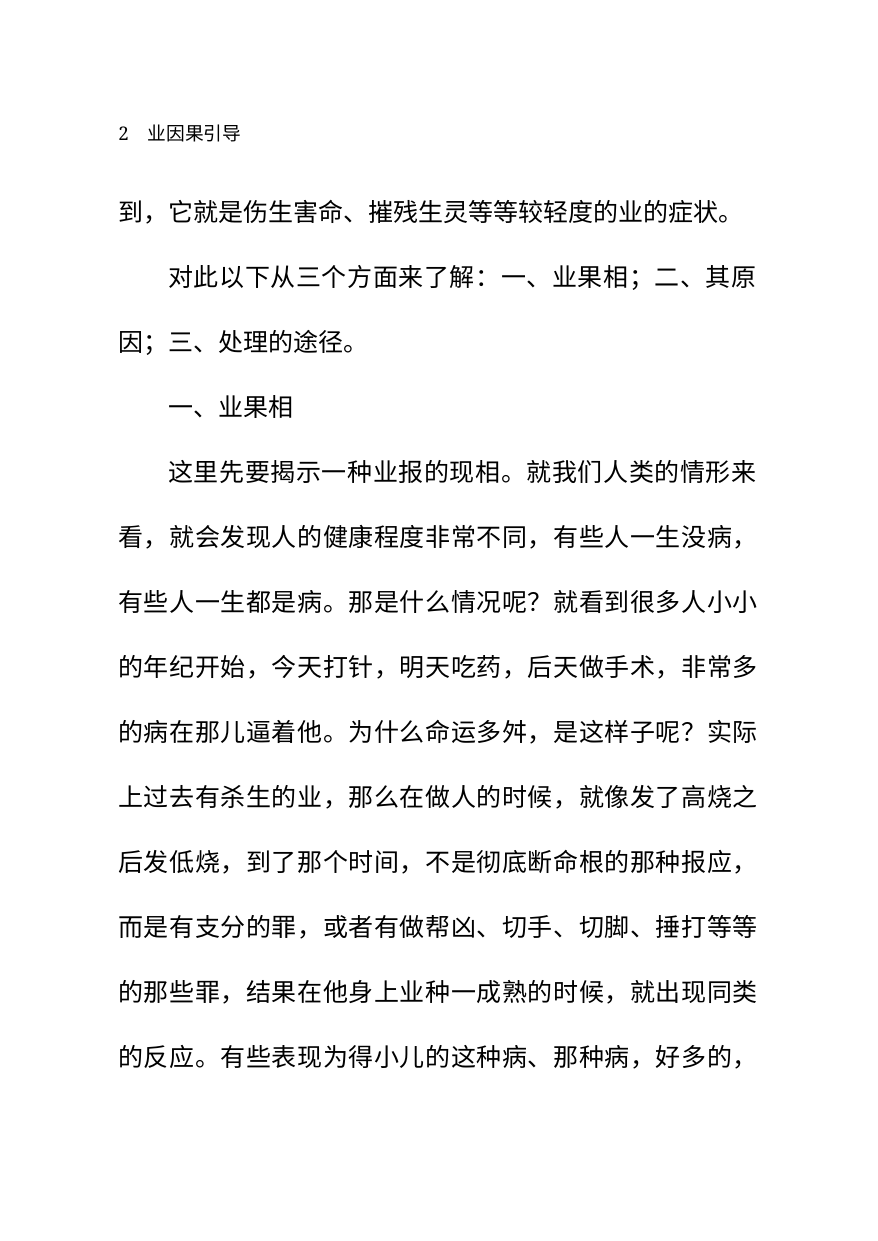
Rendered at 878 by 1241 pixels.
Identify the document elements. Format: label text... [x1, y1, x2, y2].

text 对此以下从三个方面来了解：一、业果相；二、其原因；三、处理的途径。 [118, 243, 759, 373]
text 一、业果相 [118, 373, 759, 438]
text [118, 178, 759, 243]
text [118, 438, 759, 1088]
